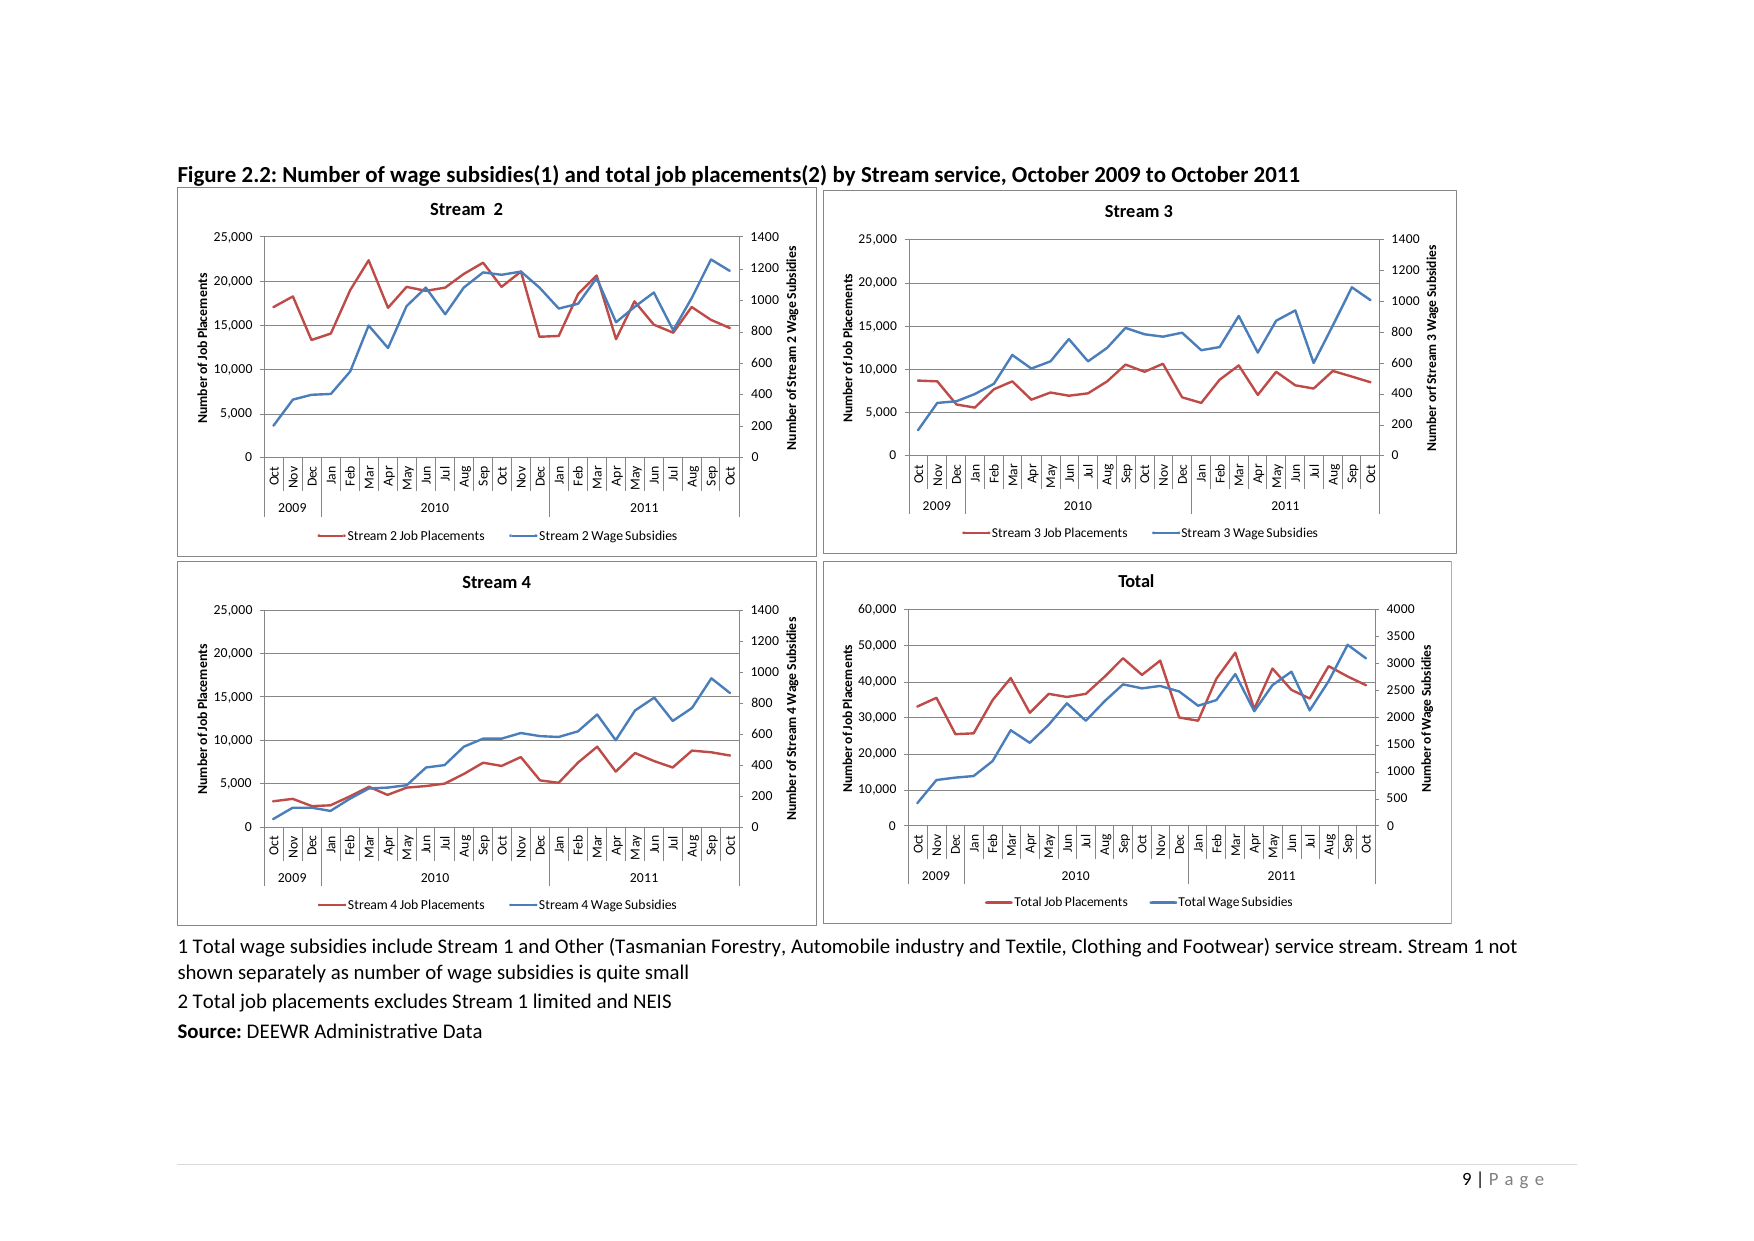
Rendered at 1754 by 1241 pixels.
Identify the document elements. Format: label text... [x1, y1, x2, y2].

text Figure 2.2: Number of wage subsidies(1) and total job placements(2) by Stream service, October 2009 to October 2011 [177, 160, 1577, 188]
text 2 Total job placements excludes Stream 1 limited and NEIS [177, 989, 1577, 1014]
text Source: DEEWR Administrative Data [177, 1018, 1577, 1044]
text 1 Total wage subsidies include Stream 1 and Other (Tasmanian Forestry, Automobile industry and Textile, Clothing and Footwear) service stream. Stream 1 not shown separately as number of wage subsidies is quite small [177, 934, 1577, 984]
